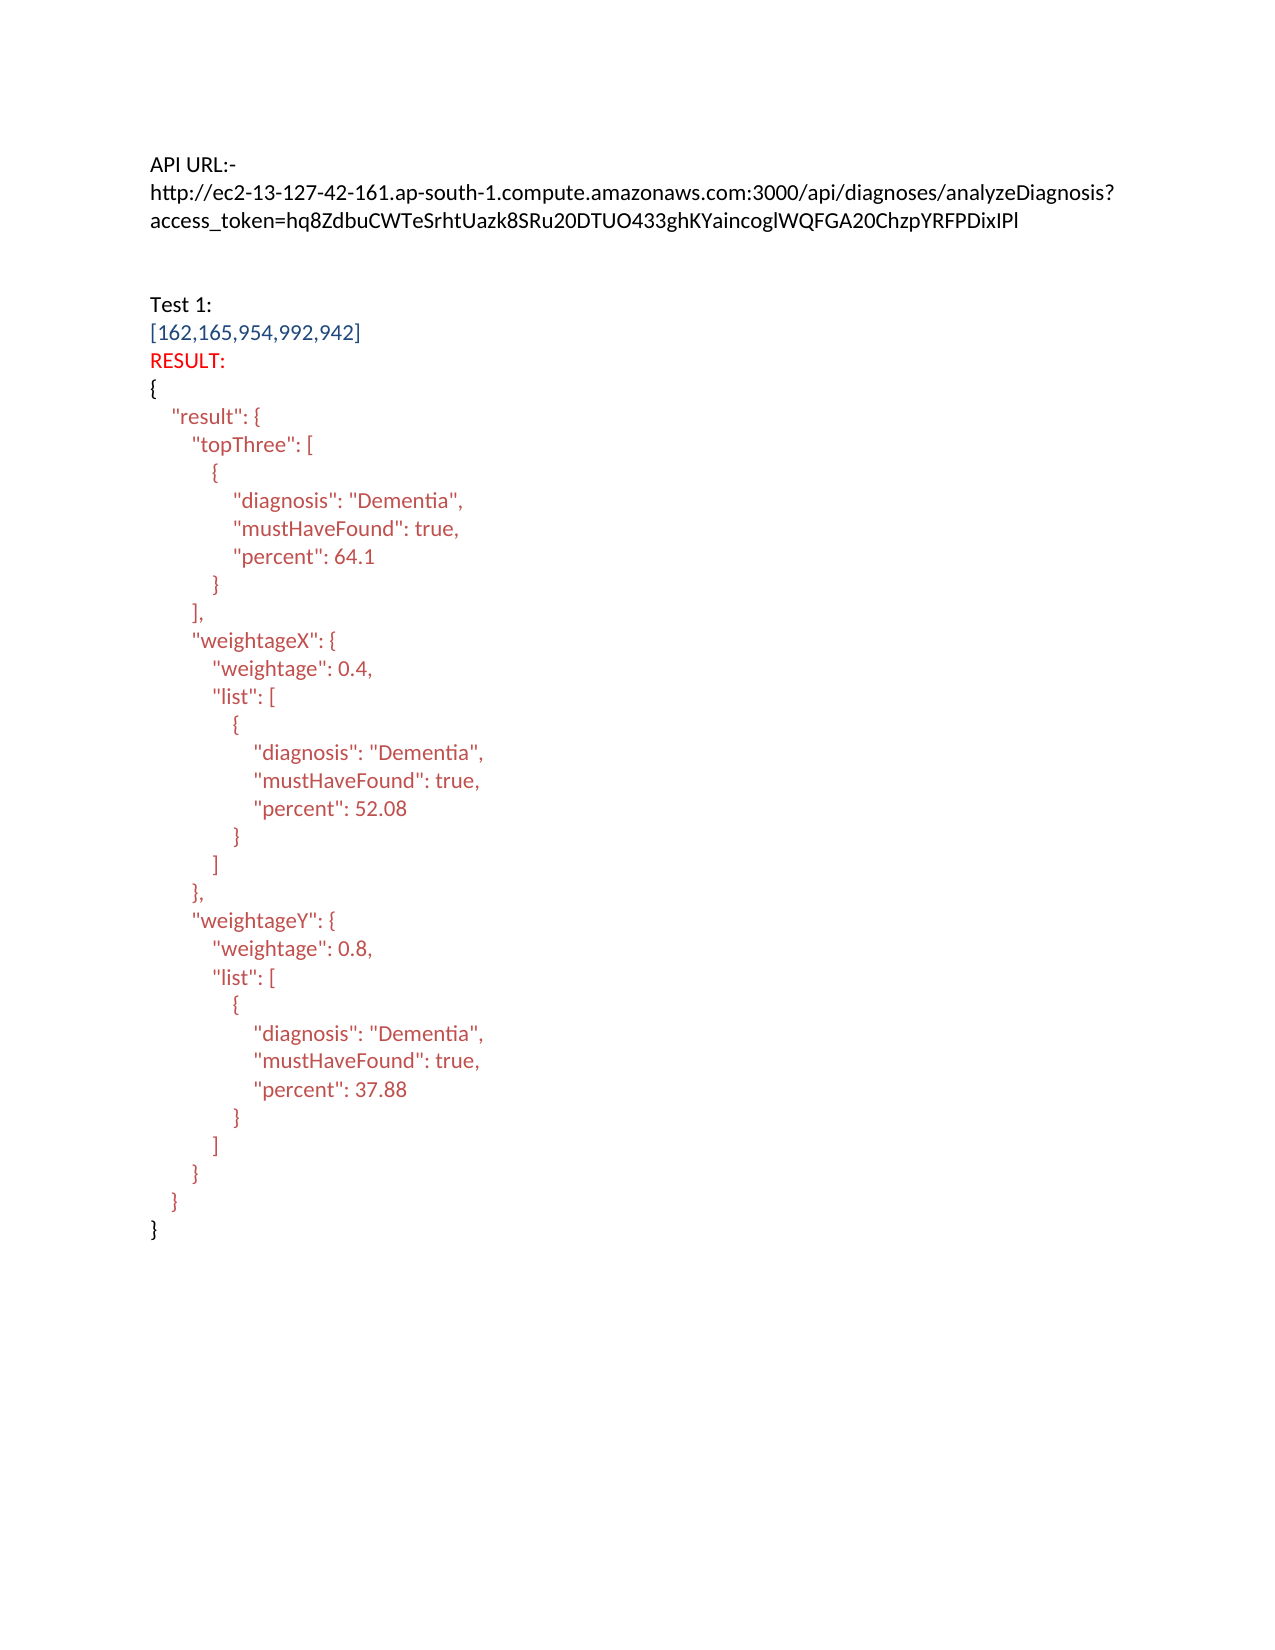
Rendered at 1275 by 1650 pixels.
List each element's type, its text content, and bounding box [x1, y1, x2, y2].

text "percent": 52.08 [150, 794, 1125, 822]
text { [150, 374, 1125, 402]
text "percent": 64.1 [150, 542, 1125, 570]
text "weightageX": { [150, 626, 1125, 654]
text [162,165,954,992,942] [150, 318, 1125, 346]
text "diagnosis": "Dementia", [150, 486, 1125, 514]
text "weightageY": { [150, 907, 1125, 934]
text ] [150, 851, 1125, 878]
text { [150, 458, 1125, 486]
text "weightage": 0.4, [150, 654, 1125, 682]
text "result": { [150, 402, 1125, 430]
text ] [150, 1131, 1125, 1159]
text "list": [ [150, 682, 1125, 710]
text "mustHaveFound": true, [150, 766, 1125, 794]
text "percent": 37.88 [150, 1075, 1125, 1103]
text { [150, 710, 1125, 738]
text } [150, 1215, 1125, 1243]
text } [150, 1103, 1125, 1131]
text ], [150, 598, 1125, 626]
text } [150, 822, 1125, 851]
text "mustHaveFound": true, [150, 1047, 1125, 1075]
text "diagnosis": "Dementia", [150, 1019, 1125, 1047]
text RESULT: [150, 346, 1125, 374]
text } [150, 1187, 1125, 1215]
text } [150, 1159, 1125, 1187]
text "topThree": [ [150, 430, 1125, 458]
text "weightage": 0.8, [150, 934, 1125, 963]
text Test 1: [150, 290, 1125, 318]
text "list": [ [150, 963, 1125, 991]
text "diagnosis": "Dementia", [150, 738, 1125, 766]
text API URL:- [150, 150, 1125, 178]
text "mustHaveFound": true, [150, 514, 1125, 542]
text http://ec2-13-127-42-161.ap-south-1.compute.amazonaws.com:3000/api/diagnoses/analyzeDiagnosis?access_token=hq8ZdbuCWTeSrhtUazk8SRu20DTUO433ghKYaincoglWQFGA20ChzpYRFPDixIPl [150, 178, 1125, 234]
text }, [150, 878, 1125, 907]
text } [150, 570, 1125, 598]
text { [150, 991, 1125, 1019]
